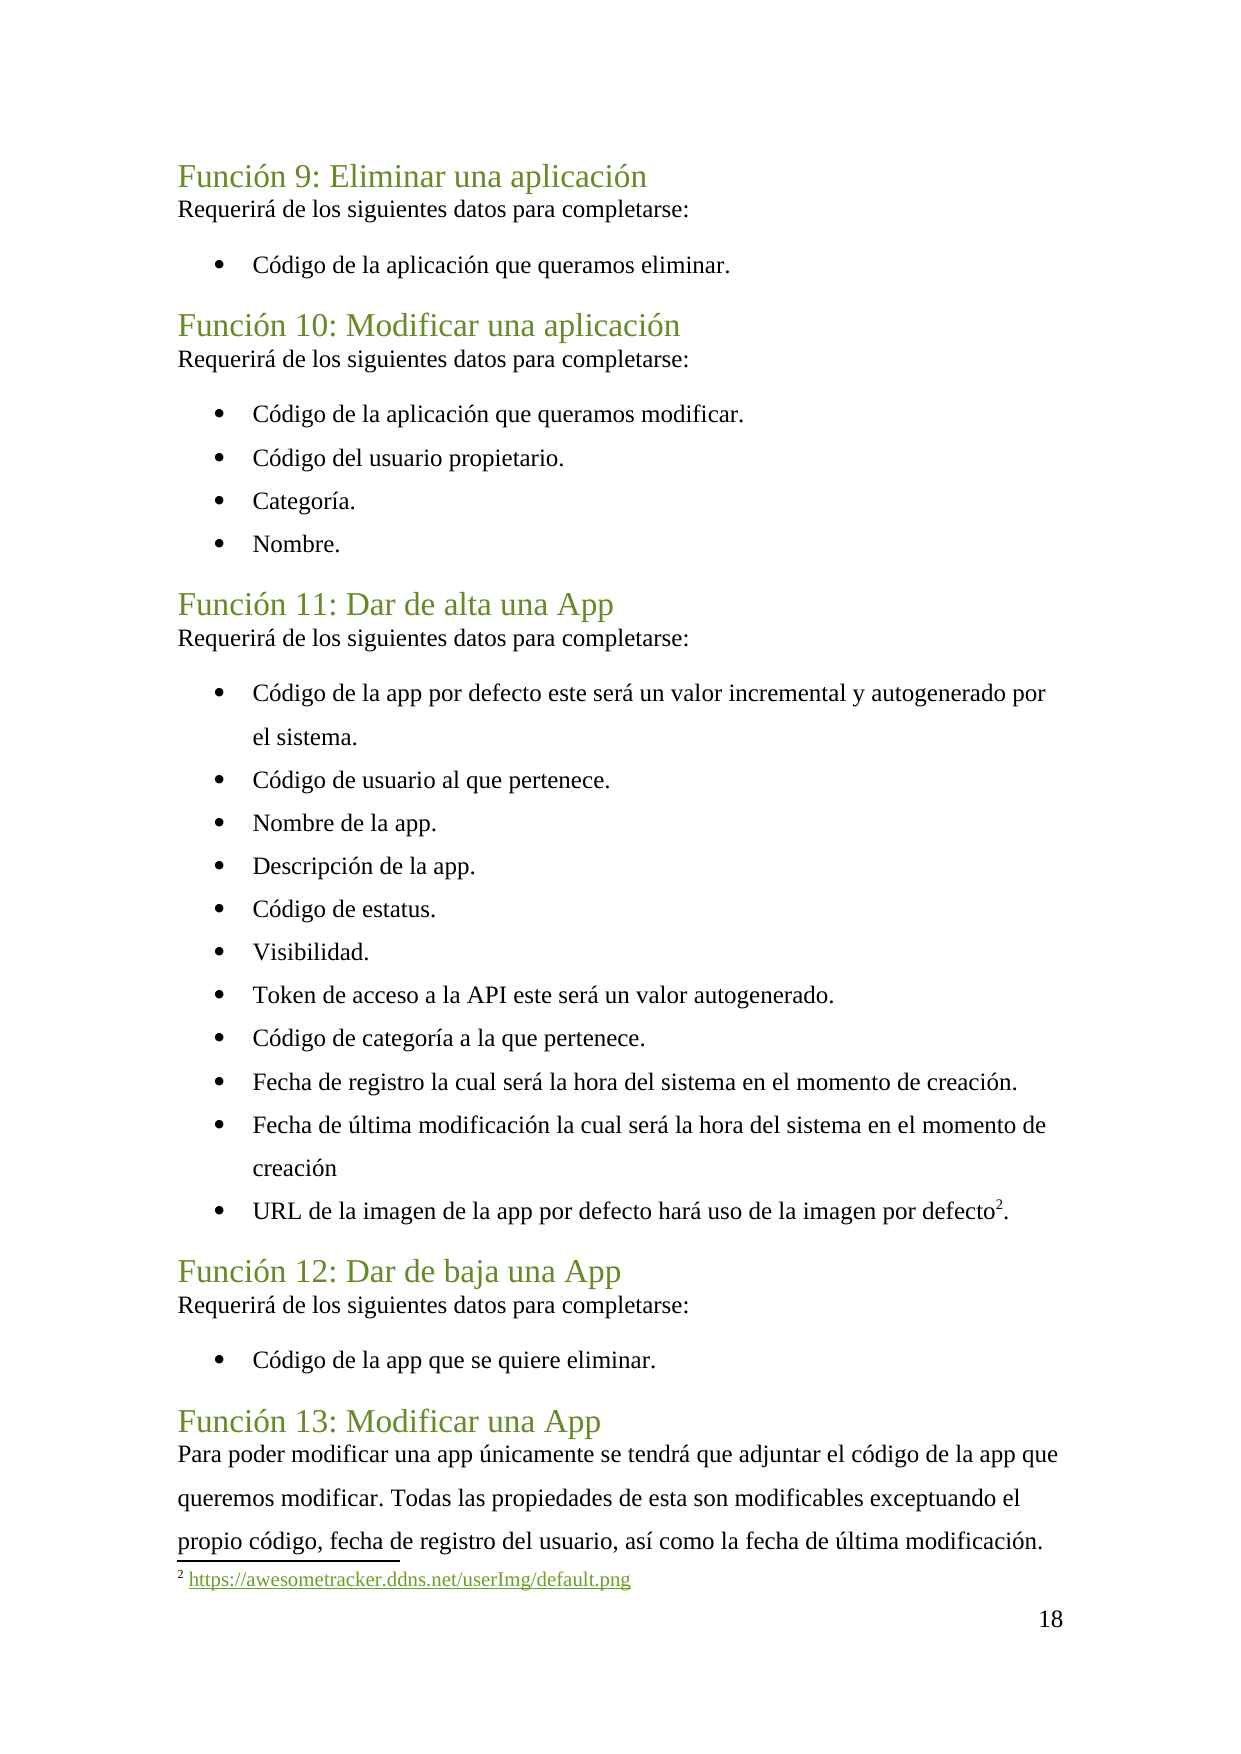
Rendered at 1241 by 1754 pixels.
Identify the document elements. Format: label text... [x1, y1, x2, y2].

list Código del usuario propietario. [215, 443, 1063, 471]
list Código de la aplicación que queramos eliminar. [215, 250, 1063, 279]
list Código de usuario al que pertenece. [215, 765, 1063, 793]
list Fecha de última modificación la cual será la hora del sistema en el momento de creación [215, 1110, 1063, 1182]
list Código de la aplicación que queramos modificar. [215, 399, 1063, 428]
text Para poder modificar una app únicamente se tendrá que adjuntar el código de la app que queremos modificar. Todas las propiedades de esta son modificables exceptuando el propio código, fecha de registro del usuario, así como la fecha de última modificación. [177, 1439, 1063, 1554]
list Descripción de la app. [215, 851, 1063, 880]
list URL de la imagen de la app por defecto hará uso de la imagen por defecto. [215, 1196, 1063, 1225]
subtitle Función 12: Dar de baja una App [177, 1252, 1063, 1290]
list Código de categoría a la que pertenece. [215, 1023, 1063, 1052]
list Token de acceso a la API este será un valor autogenerado. [215, 980, 1063, 1009]
text Requerirá de los siguientes datos para completarse: [177, 344, 1063, 373]
text Requerirá de los siguientes datos para completarse: [177, 194, 1063, 223]
list Código de la app que se quiere eliminar. [215, 1346, 1063, 1374]
list Fecha de registro la cual será la hora del sistema en el momento de creación. [215, 1067, 1063, 1095]
list Nombre. [215, 529, 1063, 558]
list Código de estatus. [215, 894, 1063, 923]
subtitle Función 10: Modificar una aplicación [177, 306, 1063, 344]
list Código de la app por defecto este será un valor incremental y autogenerado por el sistema. [215, 678, 1063, 750]
subtitle Función 9: Eliminar una aplicación [177, 156, 1063, 194]
list Categoría. [215, 486, 1063, 514]
subtitle Función 11: Dar de alta una App [177, 584, 1063, 623]
subtitle Función 13: Modificar una App [177, 1401, 1063, 1439]
text Requerirá de los siguientes datos para completarse: [177, 1290, 1063, 1319]
text Requerirá de los siguientes datos para completarse: [177, 623, 1063, 652]
list Nombre de la app. [215, 808, 1063, 837]
list Visibilidad. [215, 937, 1063, 966]
